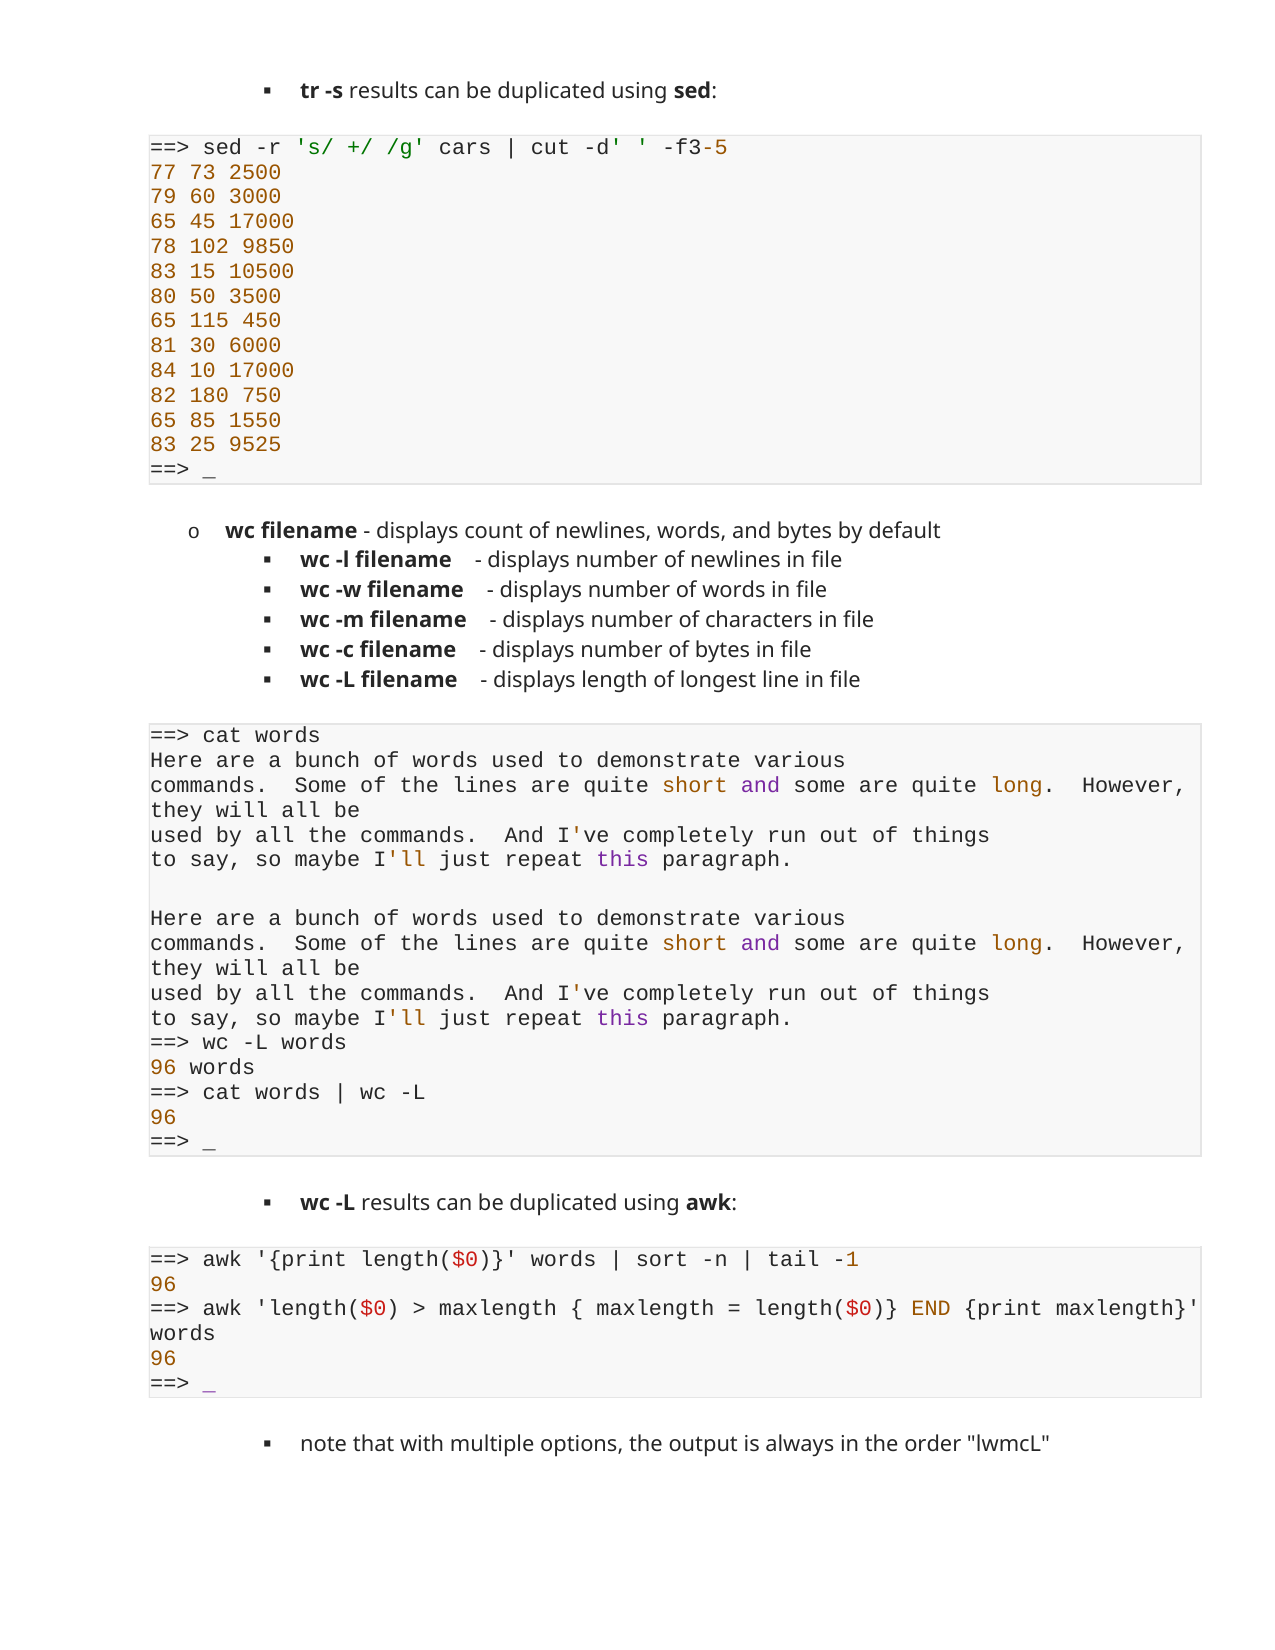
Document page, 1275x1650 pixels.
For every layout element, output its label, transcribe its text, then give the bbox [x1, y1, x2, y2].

text ==> wc -L words [150, 1030, 1200, 1055]
text to say, so maybe I'll just repeat this paragraph. [150, 847, 1200, 872]
text commands. Some of the lines are quite short and some are quite long. However, they will all be [150, 931, 1200, 980]
list wc -m filename - displays number of characters in file [262, 604, 1200, 634]
text Here are a bunch of words used to demonstrate various [150, 906, 1200, 931]
text ==> awk '{print length($0)}' words | sort -n | tail -1 [150, 1248, 1200, 1271]
text 96 [150, 1104, 1200, 1129]
list tr -s results can be duplicated using sed: [262, 75, 1200, 105]
text commands. Some of the lines are quite short and some are quite long. However, they will all be [150, 773, 1200, 822]
text 82 180 750 [150, 382, 1200, 407]
text ==> _ [150, 1129, 1200, 1155]
text 83 15 10500 [150, 258, 1200, 283]
text 96 [150, 1271, 1200, 1296]
text 96 [150, 1346, 1200, 1370]
text 65 85 1550 [150, 407, 1200, 432]
list wc -L filename - displays length of longest line in file [262, 663, 1200, 693]
text Here are a bunch of words used to demonstrate various [150, 748, 1200, 773]
list wc -c filename - displays number of bytes in file [262, 634, 1200, 663]
list wc -w filename - displays number of words in file [262, 574, 1200, 604]
text ==> cat words [150, 725, 1200, 748]
text 96 words [150, 1055, 1200, 1079]
text ==> cat words | wc -L [150, 1079, 1200, 1104]
text 65 45 17000 [150, 209, 1200, 234]
text ==> sed -r 's/ +/ /g' cars | cut -d' ' -f3-5 [150, 136, 1200, 159]
text ==> _ [150, 457, 1200, 483]
text 65 115 450 [150, 308, 1200, 333]
list note that with multiple options, the output is always in the order "lwmcL" [262, 1428, 1200, 1458]
text used by all the commands. And I've completely run out of things [150, 822, 1200, 847]
text 84 10 17000 [150, 358, 1200, 382]
text 83 25 9525 [150, 432, 1200, 457]
text ==> _ [150, 1370, 1200, 1397]
list wc filename - displays count of newlines, words, and bytes by default [187, 514, 1200, 544]
text used by all the commands. And I've completely run out of things [150, 980, 1200, 1005]
list wc -L results can be duplicated using awk: [262, 1187, 1200, 1217]
text to say, so maybe I'll just repeat this paragraph. [150, 1005, 1200, 1030]
text 79 60 3000 [150, 184, 1200, 209]
text 77 73 2500 [150, 159, 1200, 184]
text 78 102 9850 [150, 234, 1200, 258]
text ==> awk 'length($0) > maxlength { maxlength = length($0)} END {print maxlength}' words [150, 1296, 1200, 1346]
list wc -l filename - displays number of newlines in file [262, 544, 1200, 574]
text 81 30 6000 [150, 333, 1200, 358]
text 80 50 3500 [150, 283, 1200, 308]
